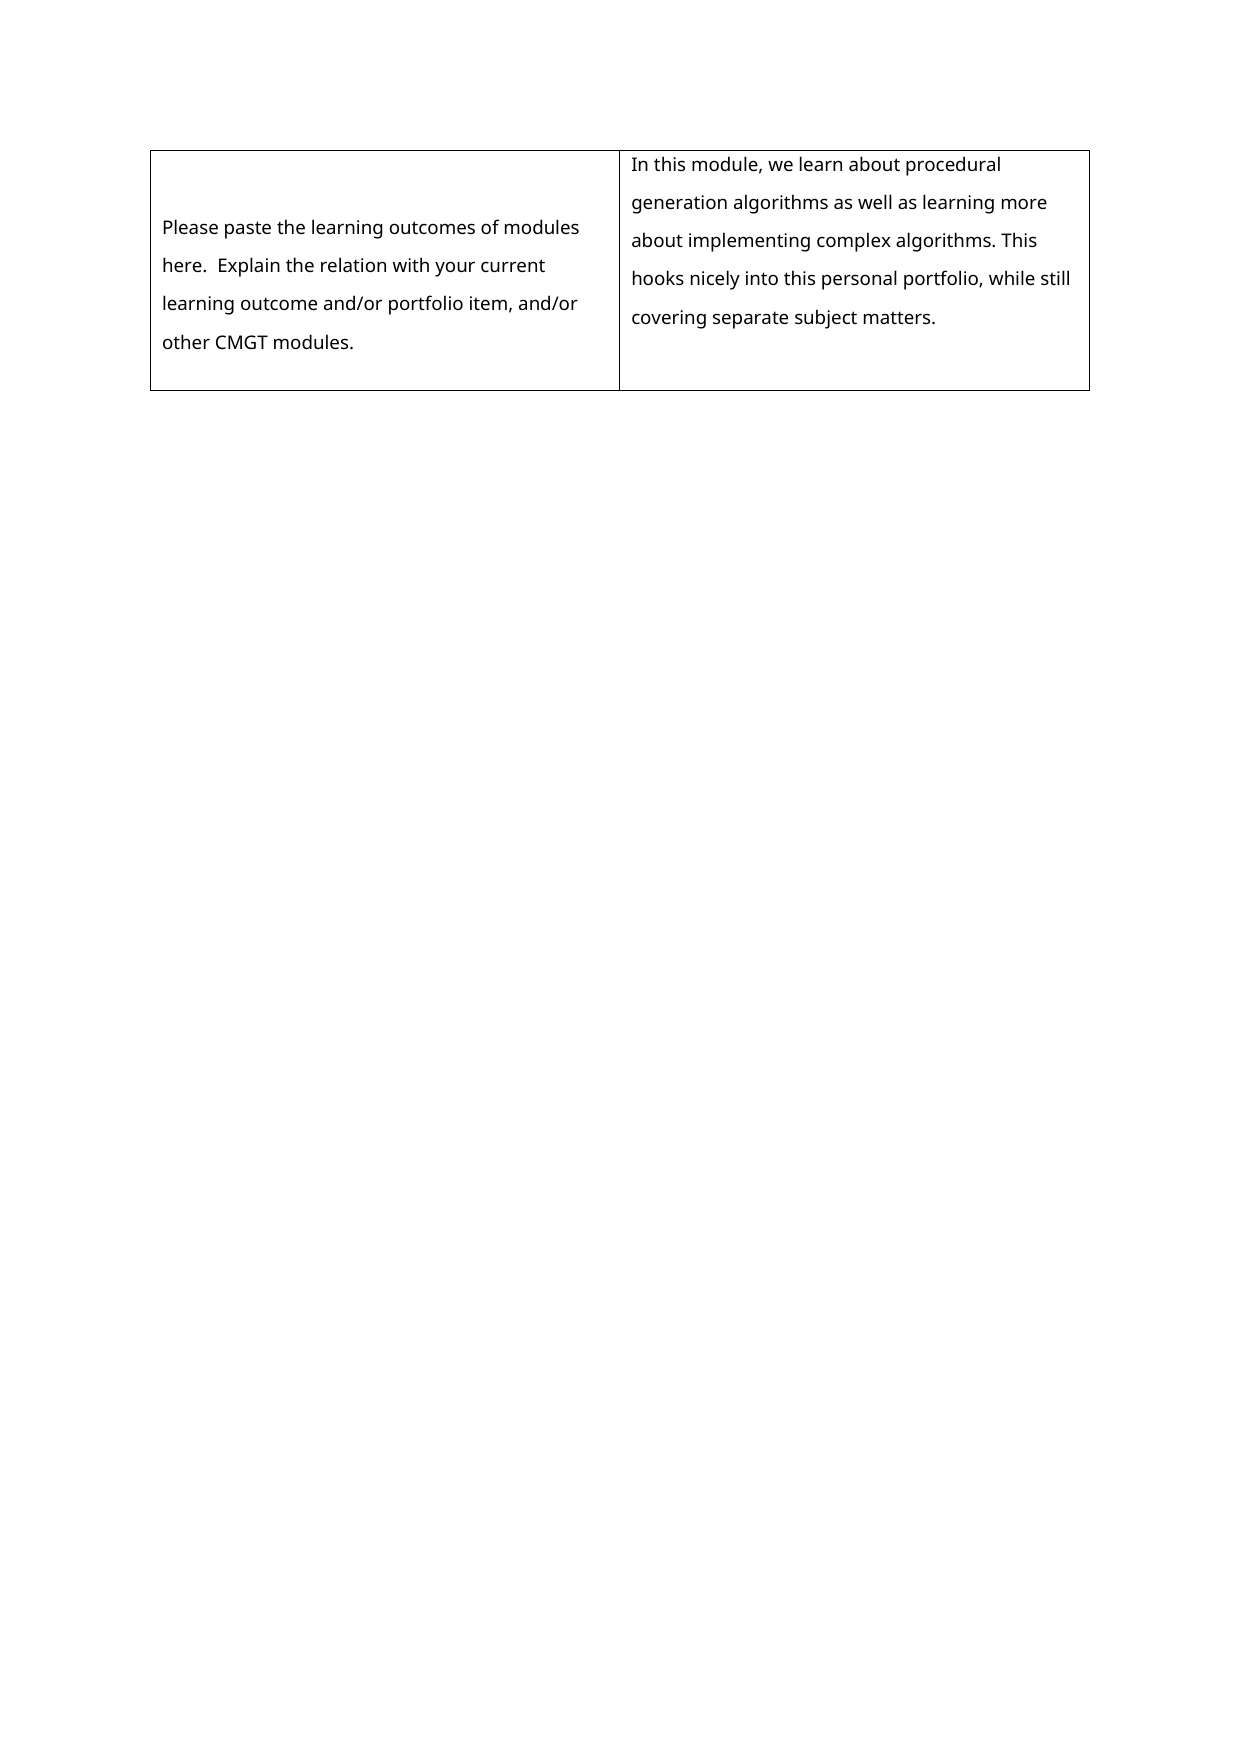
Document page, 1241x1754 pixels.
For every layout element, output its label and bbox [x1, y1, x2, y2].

table_cell [151, 151, 619, 390]
table_cell [620, 151, 1089, 390]
